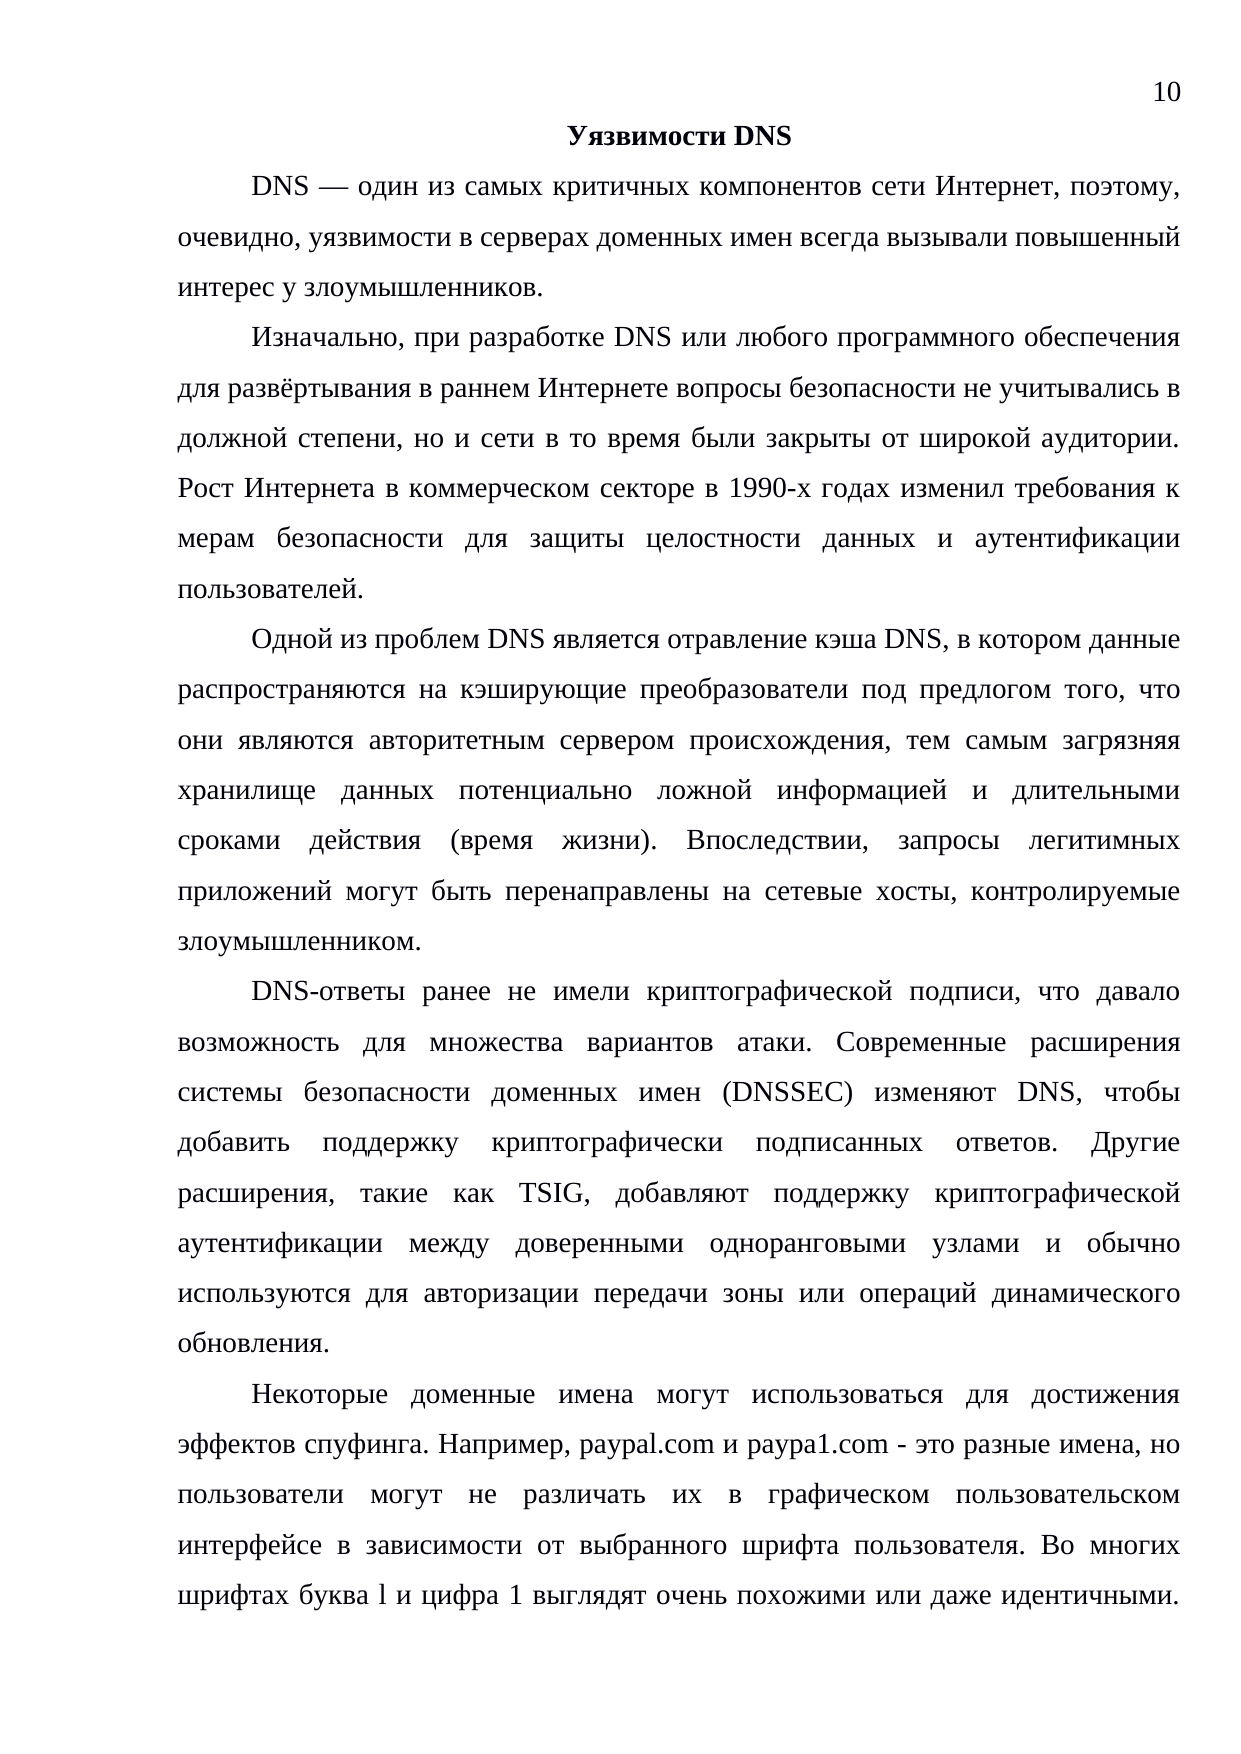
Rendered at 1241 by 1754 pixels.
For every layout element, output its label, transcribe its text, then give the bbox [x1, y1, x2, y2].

text DNS-ответы ранее не имели криптографической подписи, что давало возможность для множества вариантов атаки. Современные расширения системы безопасности доменных имен (DNSSEC) изменяют DNS, чтобы добавить поддержку криптографически подписанных ответов. Другие расширения, такие как TSIG, добавляют поддержку криптографической аутентификации между доверенными одноранговыми узлами и обычно используются для авторизации передачи зоны или операций динамического обновления. [177, 973, 1181, 1359]
subtitle Уязвимости DNS [177, 118, 1181, 152]
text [177, 1376, 1181, 1611]
text Одной из проблем DNS является отравление кэша DNS, в котором данные распространяются на кэширующие преобразователи под предлогом того, что они являются авторитетным сервером происхождения, тем самым загрязняя хранилище данных потенциально ложной информацией и длительными сроками действия (время жизни). Впоследствии, запросы легитимных приложений могут быть перенаправлены на сетевые хосты, контролируемые злоумышленником. [177, 621, 1181, 957]
text Изначально, при разработке DNS или любого программного обеспечения для развёртывания в раннем Интернете вопросы безопасности не учитывались в должной степени, но и сети в то время были закрыты от широкой аудитории. Рост Интернета в коммерческом секторе в 1990-х годах изменил требования к мерам безопасности для защиты целостности данных и аутентификации пользователей. [177, 319, 1181, 604]
